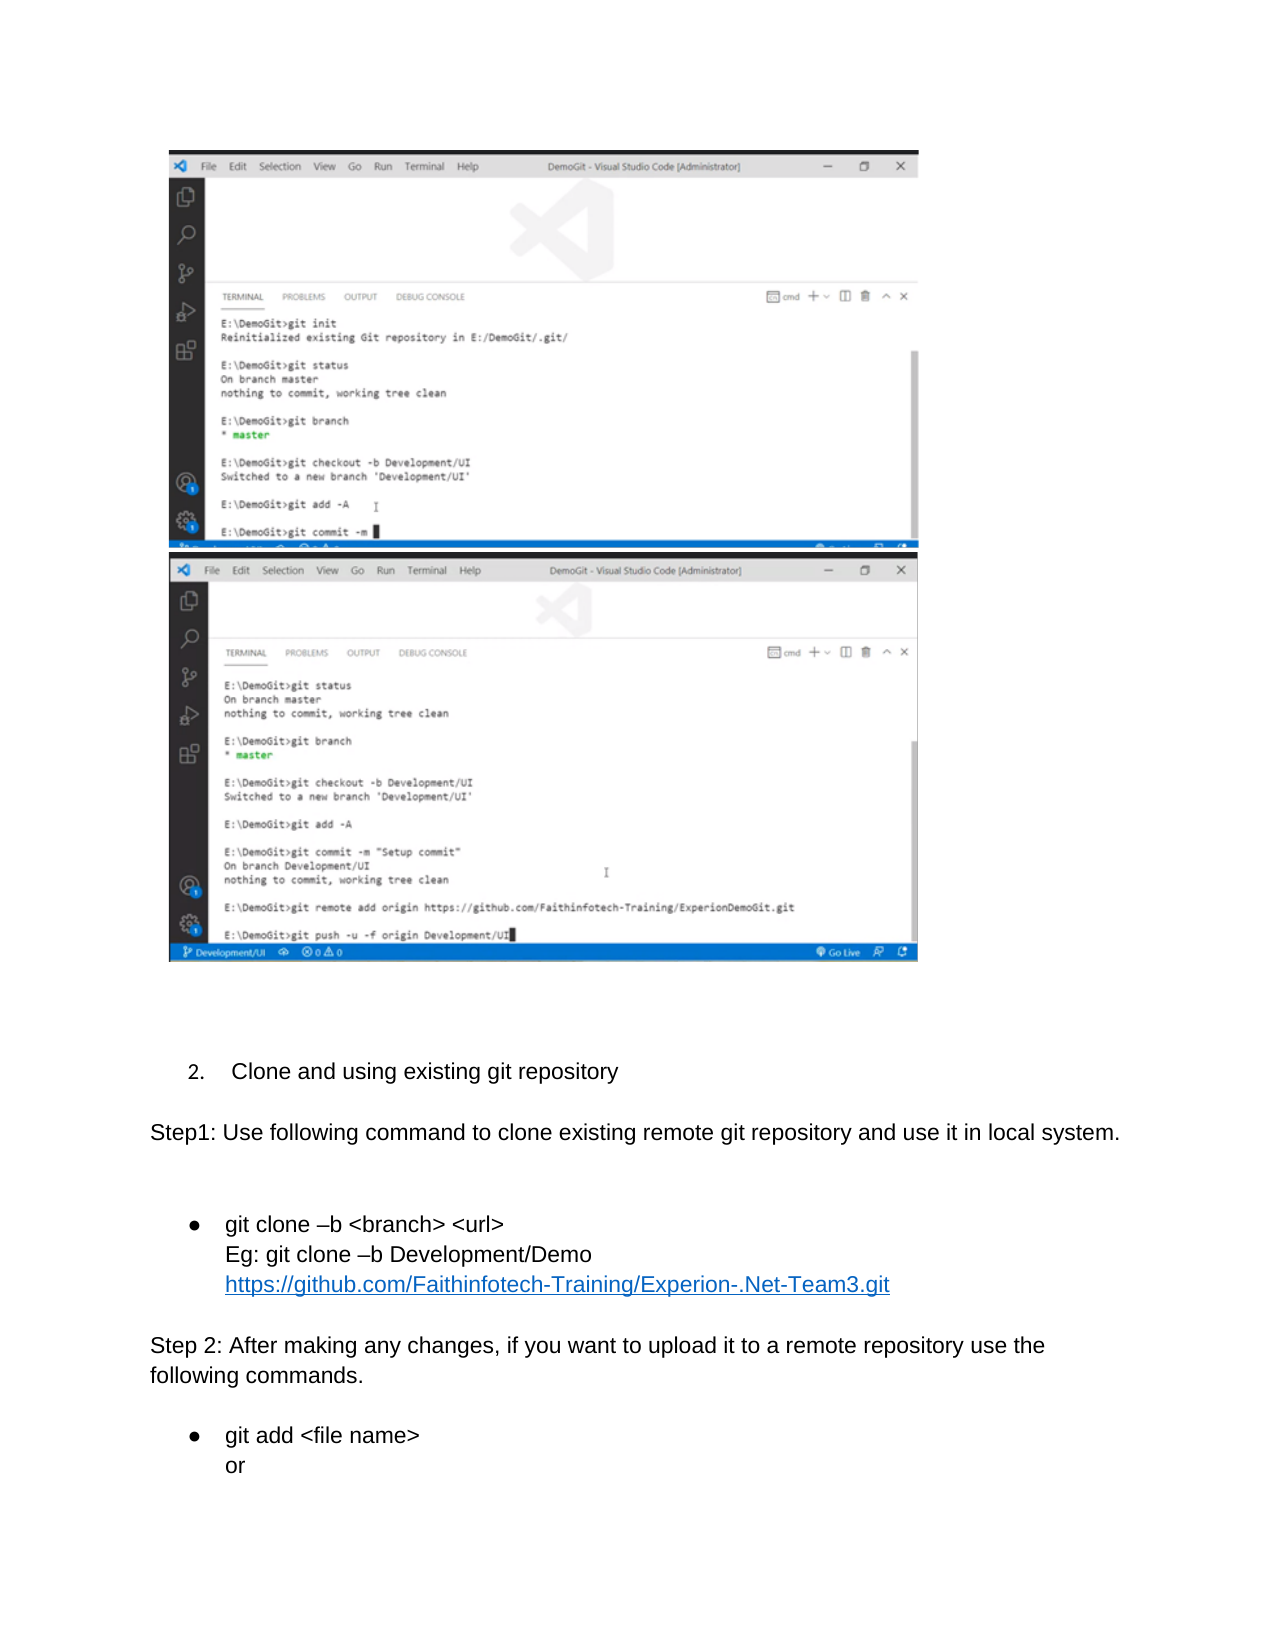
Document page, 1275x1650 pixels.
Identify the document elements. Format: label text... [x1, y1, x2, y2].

list Clone and using existing git repository [187, 1057, 1125, 1085]
text Eg: git clone –b Development/Demo https://github.com/Faithinfotech-Training/Experion-.Net-Team3.git [225, 1241, 1125, 1297]
list git clone –b <branch> <url> [187, 1211, 1125, 1237]
text Step1: Use following command to clone existing remote git repository and use it in local system. [150, 1119, 1125, 1146]
list git add <file name> [187, 1422, 1125, 1448]
text or [225, 1452, 1125, 1479]
text Step 2: After making any changes, if you want to upload it to a remote repository use the following commands. [150, 1332, 1125, 1388]
